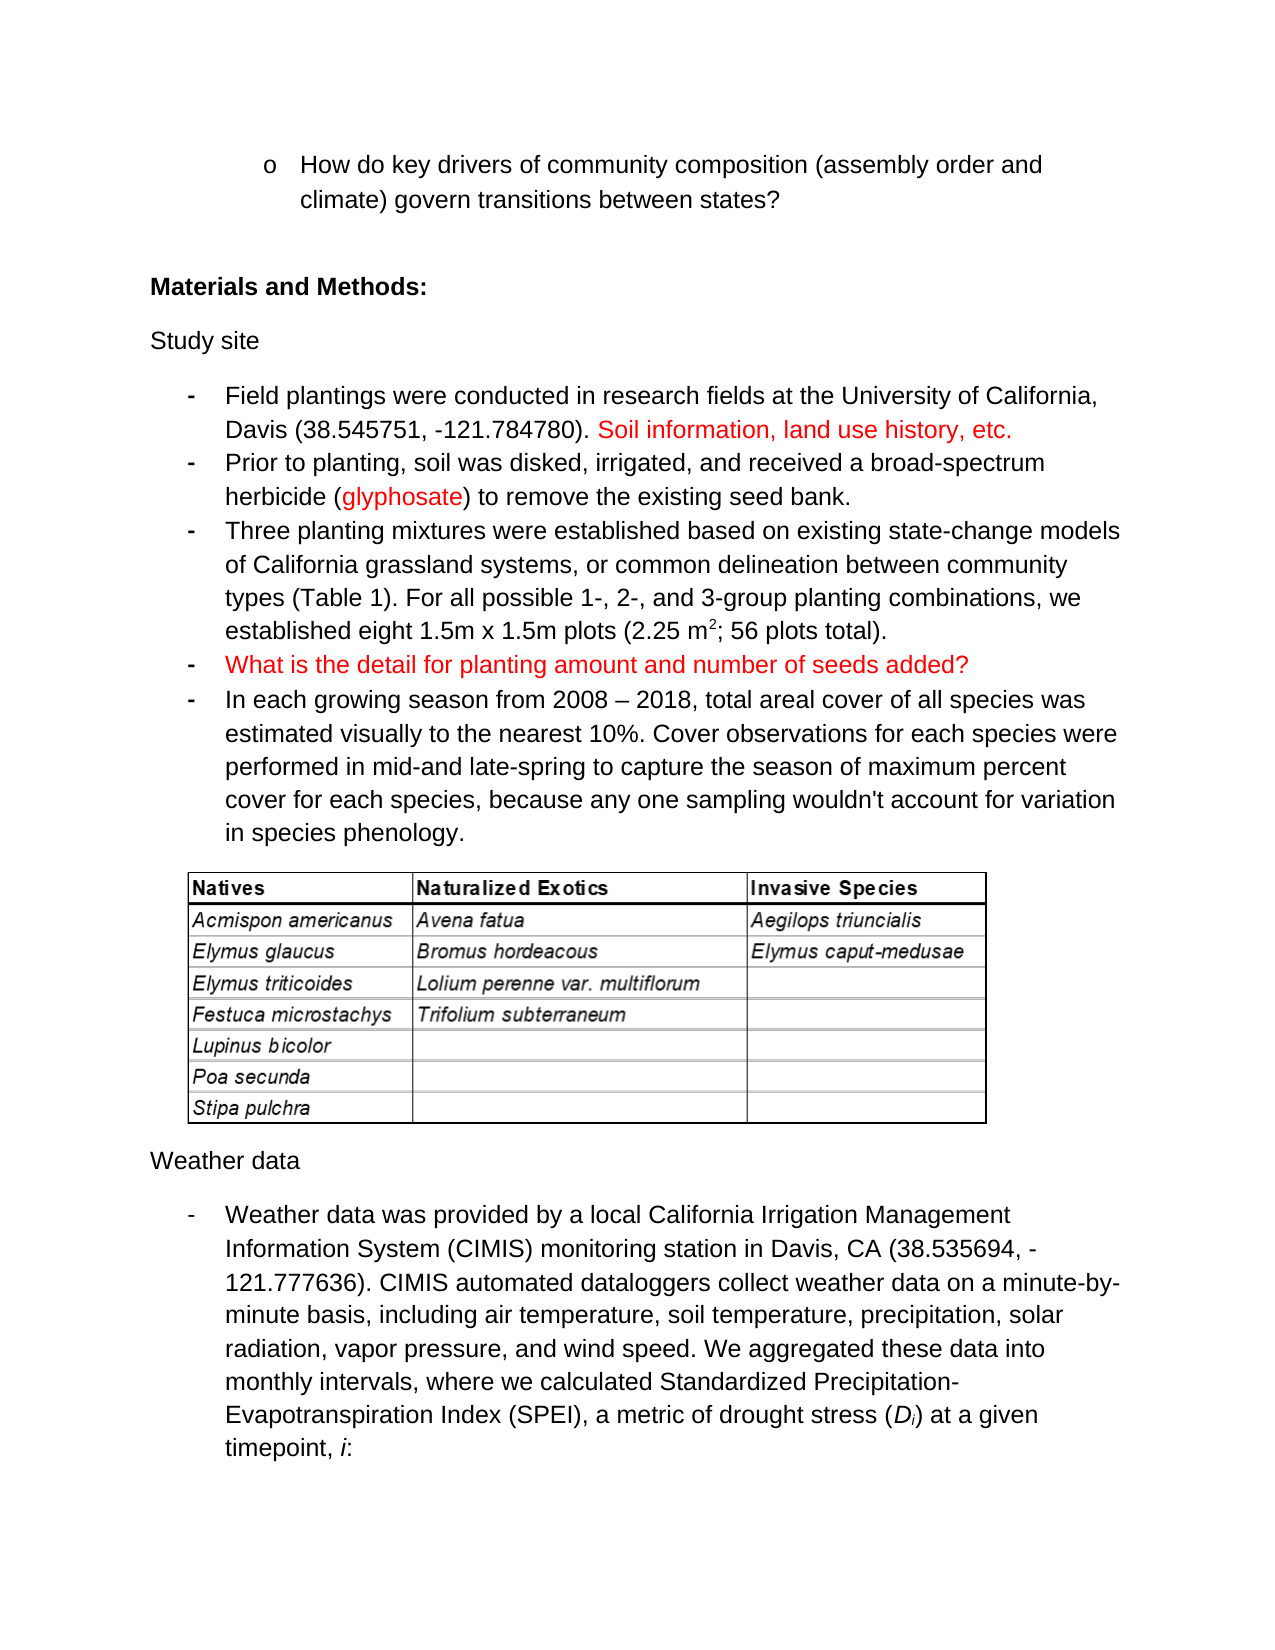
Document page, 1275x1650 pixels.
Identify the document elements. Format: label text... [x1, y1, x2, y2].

list Three planting mixtures were established based on existing state-change models of California grassland systems, or common delineation between community types (Table 1). For all possible 1-, 2-, and 3-group planting combinations, we established eight 1.5m x 1.5m plots (2.25 m2; 56 plots total). [187, 515, 1125, 645]
list How do key drivers of community composition (assembly order and climate) govern transitions between states? [262, 150, 1125, 214]
picture [187, 872, 988, 1125]
list What is the detail for planting amount and number of seeds added? [187, 649, 1125, 680]
text Materials and Methods: [150, 272, 1125, 301]
list Prior to planting, soil was disked, irrigated, and received a broad-spectrum herbicide (glyphosate) to remove the existing seed bank. [187, 448, 1125, 511]
text Study site [150, 326, 1125, 355]
list Weather data was provided by a local California Irrigation Management Information System (CIMIS) monitoring station in Davis, CA (38.535694, -121.777636). CIMIS automated dataloggers collect weather data on a minute-by-minute basis, including air temperature, soil temperature, precipitation, solar radiation, vapor pressure, and wind speed. We aggregated these data into monthly intervals, where we calculated Standardized Precipitation-Evapotranspiration Index (SPEI), a metric of drought stress (Di) at a given timepoint, i: [187, 1200, 1125, 1461]
list In each growing season from 2008 – 2018, total areal cover of all species was estimated visually to the nearest 10%. Cover observations for each species were performed in mid-and late-spring to capture the season of maximum percent cover for each species, because any one sampling wouldn't account for variation in species phenology. [187, 684, 1125, 847]
text Weather data [150, 1146, 1125, 1174]
list Field plantings were conducted in research fields at the University of California, Davis (38.545751, -121.784780). Soil information, land use history, etc. [187, 380, 1125, 443]
